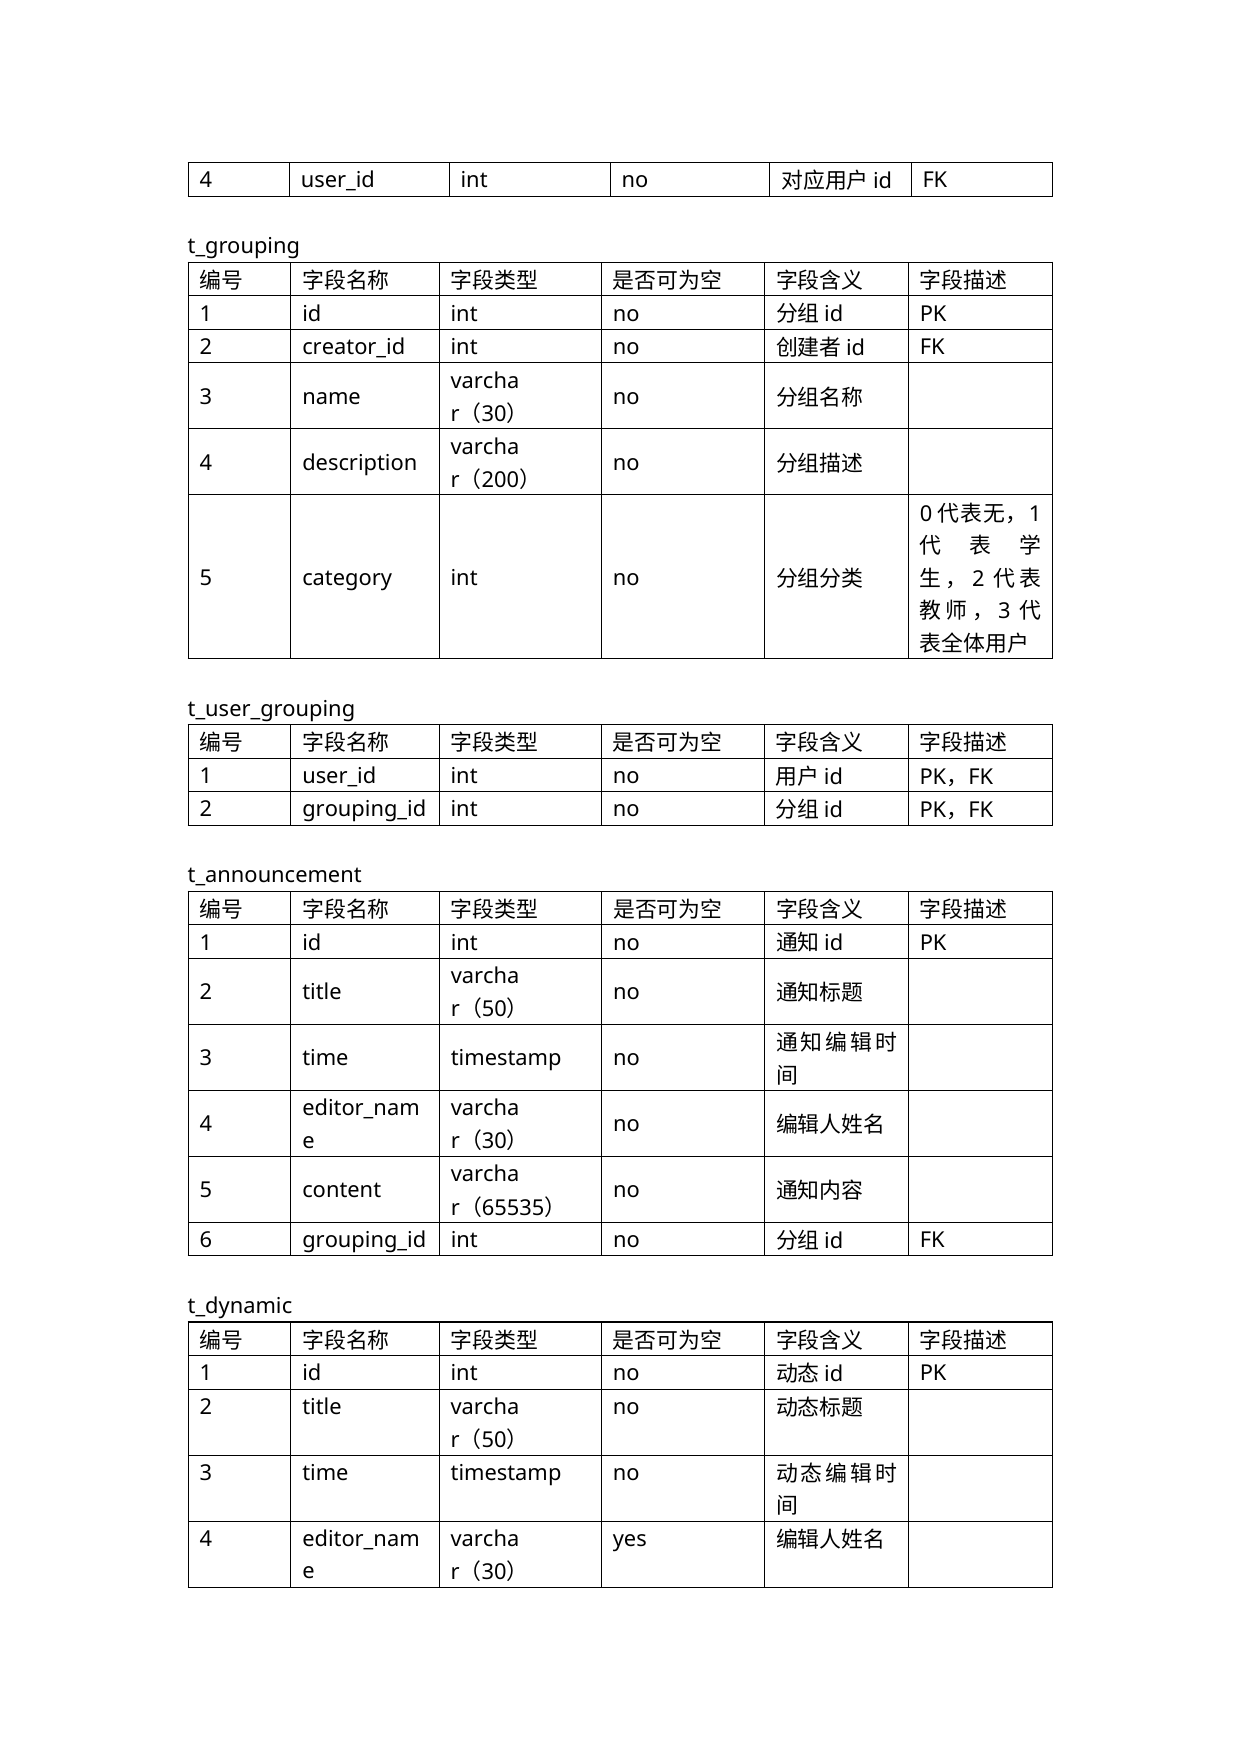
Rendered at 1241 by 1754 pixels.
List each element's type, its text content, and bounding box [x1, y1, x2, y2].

table_cell 5 [189, 1157, 290, 1222]
table_cell no [602, 1356, 764, 1388]
table_cell [909, 363, 1052, 428]
table_cell varchar（50） [440, 1390, 601, 1454]
table_cell varchar（30） [440, 363, 601, 428]
table_cell 2 [189, 1390, 290, 1454]
table_cell int [440, 759, 601, 791]
table_cell 分组名称 [765, 363, 908, 428]
table_cell content [291, 1157, 439, 1222]
table_cell 4 [189, 429, 290, 494]
text t_user_grouping [187, 691, 1053, 724]
table_cell varchar（65535） [440, 1157, 601, 1222]
table_cell title [291, 1390, 439, 1454]
table_cell grouping_id [291, 1223, 439, 1255]
table_header 编号 [189, 892, 290, 924]
text t_announcement [187, 858, 1053, 891]
table_cell PK，FK [909, 792, 1052, 824]
table_cell 1 [189, 925, 290, 958]
table_cell no [602, 429, 764, 494]
table_header 字段含义 [765, 1323, 908, 1355]
table_cell no [602, 495, 764, 658]
table_cell PK [909, 296, 1052, 329]
table_cell editor_name [291, 1522, 439, 1587]
table_cell yes [602, 1522, 764, 1587]
table_header 字段名称 [291, 892, 439, 924]
table_cell 编辑人姓名 [765, 1091, 908, 1156]
table_header 字段名称 [291, 263, 439, 295]
table_cell 分组id [765, 296, 908, 329]
table_header 字段类型 [440, 263, 601, 295]
table_cell time [291, 1456, 439, 1521]
table_cell user_id [291, 759, 439, 791]
table_cell FK [912, 163, 1052, 196]
table_cell title [291, 959, 439, 1024]
table_cell no [602, 792, 764, 824]
table_cell 4 [189, 1522, 290, 1587]
table_cell 用户id [765, 759, 908, 791]
table_cell int [440, 330, 601, 362]
table_header 字段描述 [909, 263, 1052, 295]
table_cell PK [909, 1356, 1052, 1388]
table_cell no [602, 1390, 764, 1454]
table_cell int [440, 1223, 601, 1255]
table_cell varchar（200） [440, 429, 601, 494]
table_cell [909, 1522, 1052, 1587]
table_cell creator_id [291, 330, 439, 362]
table_cell 对应用户id [770, 163, 911, 196]
table_header 字段描述 [909, 892, 1052, 924]
table_cell 1 [189, 759, 290, 791]
table_header 字段含义 [765, 892, 908, 924]
table_cell [909, 1025, 1052, 1090]
table_cell id [291, 1356, 439, 1388]
table_cell 动态id [765, 1356, 908, 1388]
table_header 字段类型 [440, 725, 601, 757]
table_cell no [602, 363, 764, 428]
table_cell [909, 1091, 1052, 1156]
table_cell 3 [189, 1456, 290, 1521]
table_cell 3 [189, 363, 290, 428]
table_cell [909, 1157, 1052, 1222]
table_cell 分组id [765, 1223, 908, 1255]
table_cell no [602, 296, 764, 329]
table_header 是否可为空 [602, 725, 764, 757]
table_cell name [291, 363, 439, 428]
table_cell 动态编辑时间 [765, 1456, 908, 1521]
table_header 字段类型 [440, 892, 601, 924]
table_cell 通知标题 [765, 959, 908, 1024]
table_header 字段类型 [440, 1323, 601, 1355]
table_cell 分组分类 [765, 495, 908, 658]
table_cell no [611, 163, 769, 196]
text t_dynamic [187, 1289, 1053, 1321]
table_cell 通知id [765, 925, 908, 958]
table_cell int [440, 792, 601, 824]
table_cell int [440, 1356, 601, 1388]
table_cell editor_name [291, 1091, 439, 1156]
table_header 编号 [189, 1323, 290, 1355]
table_header 字段名称 [291, 1323, 439, 1355]
table_header 字段描述 [909, 1323, 1052, 1355]
table_cell 0代表无，1代表学生，2代表教师，3代表全体用户 [909, 495, 1052, 658]
table_cell grouping_id [291, 792, 439, 824]
table_cell 2 [189, 792, 290, 824]
table_cell PK，FK [909, 759, 1052, 791]
table_cell 4 [189, 163, 289, 196]
text t_grouping [187, 229, 1053, 262]
table_header 字段含义 [765, 725, 908, 757]
table_cell 3 [189, 1025, 290, 1090]
table_cell [909, 959, 1052, 1024]
table_cell no [602, 959, 764, 1024]
table_header 是否可为空 [602, 892, 764, 924]
table_cell 创建者id [765, 330, 908, 362]
table_cell 5 [189, 495, 290, 658]
table_cell user_id [290, 163, 449, 196]
table_cell FK [909, 1223, 1052, 1255]
table_header 字段含义 [765, 263, 908, 295]
table_cell 2 [189, 959, 290, 1024]
table_header 字段描述 [909, 725, 1052, 757]
table_cell timestamp [440, 1025, 601, 1090]
table_cell 通知内容 [765, 1157, 908, 1222]
table_header 编号 [189, 725, 290, 757]
table_cell PK [909, 925, 1052, 958]
table_cell 6 [189, 1223, 290, 1255]
table_cell 编辑人姓名 [765, 1522, 908, 1587]
table_cell varchar（50） [440, 959, 601, 1024]
table_cell 通知编辑时间 [765, 1025, 908, 1090]
table_cell 2 [189, 330, 290, 362]
table_cell 分组id [765, 792, 908, 824]
table_cell no [602, 759, 764, 791]
table_cell varchar（30） [440, 1522, 601, 1587]
table_cell 分组描述 [765, 429, 908, 494]
table_cell 动态标题 [765, 1390, 908, 1454]
table_header 是否可为空 [602, 1323, 764, 1355]
table_cell no [602, 1025, 764, 1090]
table_cell 4 [189, 1091, 290, 1156]
table_cell 1 [189, 1356, 290, 1388]
table_cell timestamp [440, 1456, 601, 1521]
table_header 字段名称 [291, 725, 439, 757]
table_cell varchar（30） [440, 1091, 601, 1156]
table_cell no [602, 925, 764, 958]
table_cell int [450, 163, 610, 196]
table_cell int [440, 296, 601, 329]
table_cell FK [909, 330, 1052, 362]
table_cell no [602, 1091, 764, 1156]
table_cell id [291, 296, 439, 329]
table_cell [909, 1390, 1052, 1454]
table_cell no [602, 1456, 764, 1521]
table_cell [909, 429, 1052, 494]
table_cell no [602, 330, 764, 362]
table_header 是否可为空 [602, 263, 764, 295]
table_cell description [291, 429, 439, 494]
table_cell int [440, 495, 601, 658]
table_cell no [602, 1223, 764, 1255]
table_header 编号 [189, 263, 290, 295]
table_cell [909, 1456, 1052, 1521]
table_cell category [291, 495, 439, 658]
table_cell time [291, 1025, 439, 1090]
table_cell id [291, 925, 439, 958]
table_cell no [602, 1157, 764, 1222]
table_cell int [440, 925, 601, 958]
table_cell 1 [189, 296, 290, 329]
